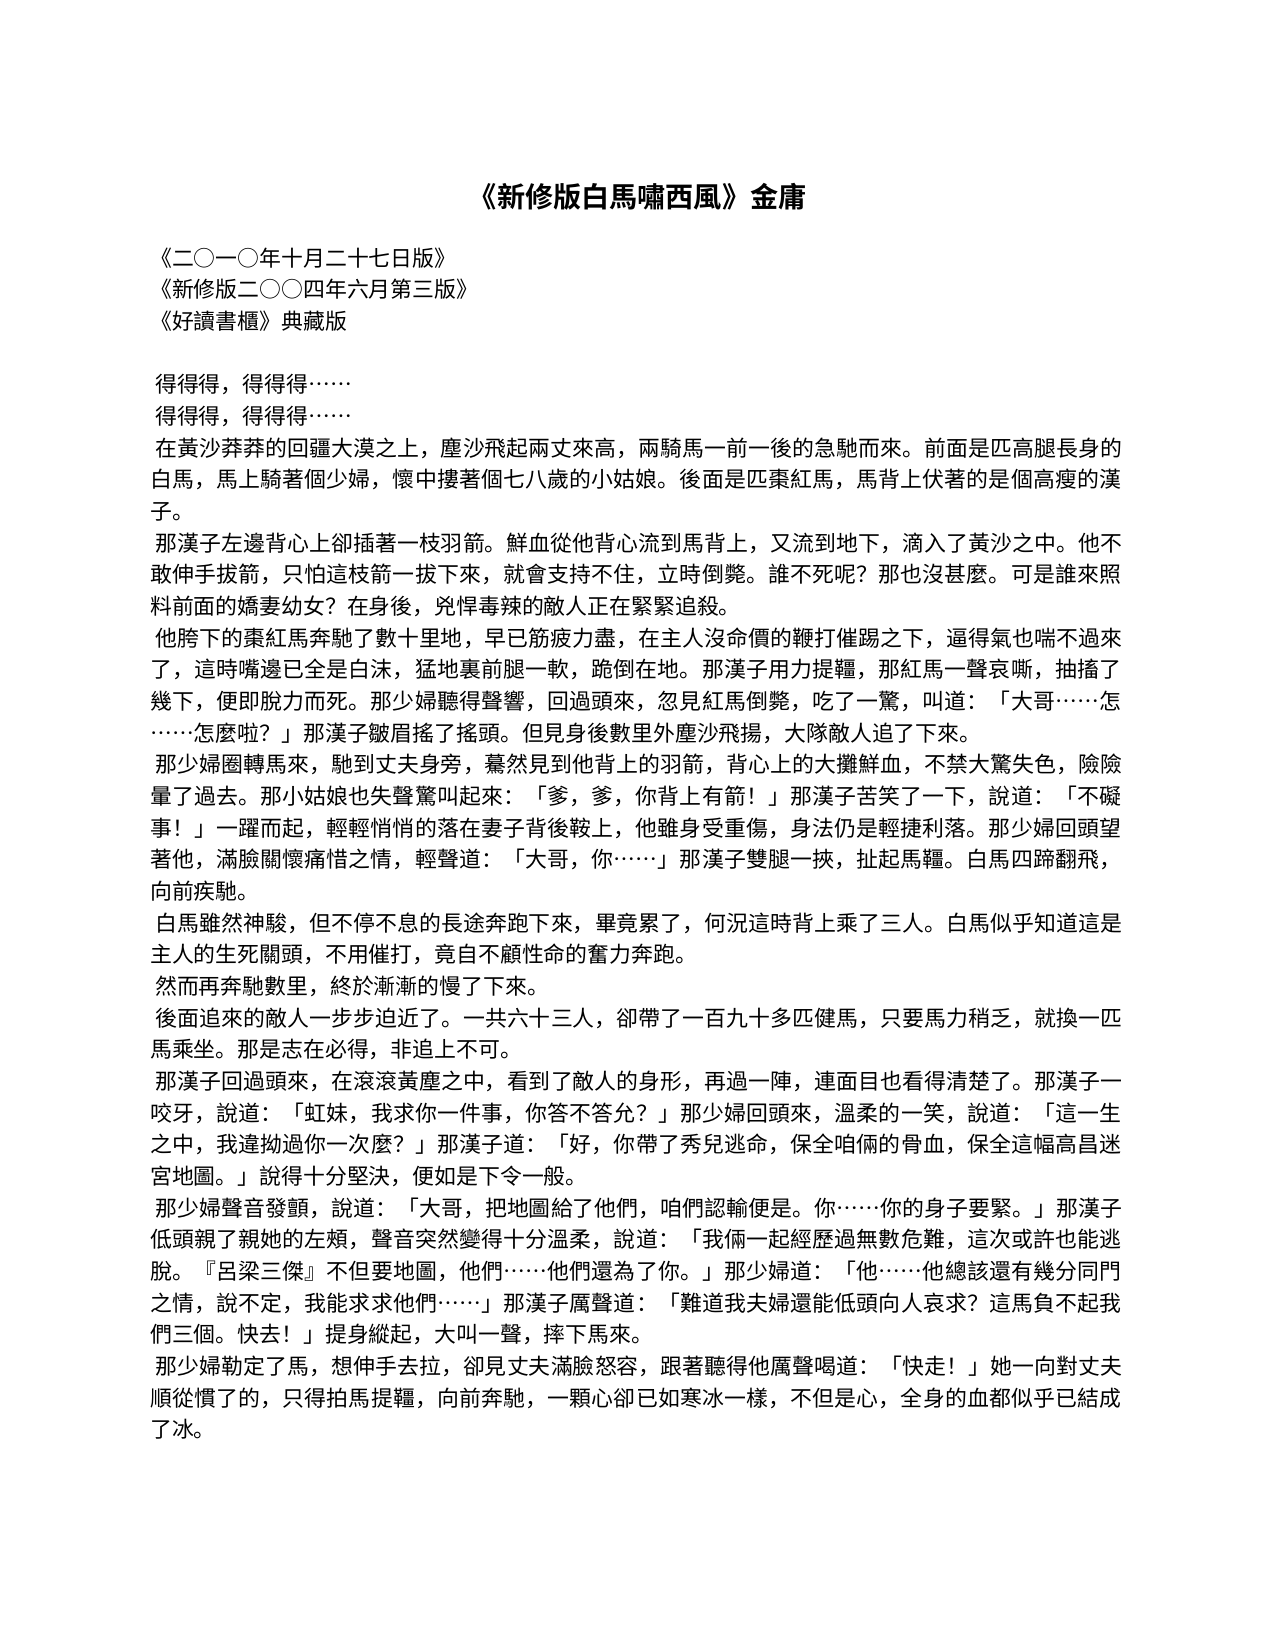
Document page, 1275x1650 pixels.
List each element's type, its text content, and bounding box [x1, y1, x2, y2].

text 白馬雖然神駿，但不停不息的長途奔跑下來，畢竟累了，何況這時背上乘了三人。白馬似乎知道這是主人的生死關頭，不用催打，竟自不顧性命的奮力奔跑。 [150, 906, 1125, 969]
subtitle 《新修版白馬嘯西風》金庸 [150, 175, 1125, 216]
text 《二○一○年十月二十七日版》 [150, 241, 1125, 272]
text 那少婦勒定了馬，想伸手去拉，卻見丈夫滿臉怒容，跟著聽得他厲聲喝道：「快走！」她一向對丈夫順從慣了的，只得拍馬提韁，向前奔馳，一顆心卻已如寒冰一樣，不但是心，全身的血都似乎已結成了冰。 [150, 1349, 1125, 1444]
text 那漢子回過頭來，在滾滾黃塵之中，看到了敵人的身形，再過一陣，連面目也看得清楚了。那漢子一咬牙，說道：「虹妹，我求你一件事，你答不答允？」那少婦回頭來，溫柔的一笑，說道：「這一生之中，我違拗過你一次麼？」那漢子道：「好，你帶了秀兒逃命，保全咱倆的骨血，保全這幅高昌迷宮地圖。」說得十分堅決，便如是下令一般。 [150, 1064, 1125, 1191]
text 《好讀書櫃》典藏版 [150, 304, 1125, 336]
text 得得得，得得得…… [150, 367, 1125, 399]
text 那少婦聲音發顫，說道：「大哥，把地圖給了他們，咱們認輸便是。你……你的身子要緊。」那漢子低頭親了親她的左頰，聲音突然變得十分溫柔，說道：「我倆一起經歷過無數危難，這次或許也能逃脫。『呂梁三傑』不但要地圖，他們……他們還為了你。」那少婦道：「他……他總該還有幾分同門之情，說不定，我能求求他們……」那漢子厲聲道：「難道我夫婦還能低頭向人哀求？這馬負不起我們三個。快去！」提身縱起，大叫一聲，摔下馬來。 [150, 1191, 1125, 1349]
text 在黃沙莽莽的回疆大漠之上，塵沙飛起兩丈來高，兩騎馬一前一後的急馳而來。前面是匹高腿長身的白馬，馬上騎著個少婦，懷中摟著個七八歲的小姑娘。後面是匹棗紅馬，馬背上伏著的是個高瘦的漢子。 [150, 431, 1125, 526]
text 他胯下的棗紅馬奔馳了數十里地，早已筋疲力盡，在主人沒命價的鞭打催踢之下，逼得氣也喘不過來了，這時嘴邊已全是白沫，猛地裏前腿一軟，跪倒在地。那漢子用力提韁，那紅馬一聲哀嘶，抽搐了幾下，便即脫力而死。那少婦聽得聲響，回過頭來，忽見紅馬倒斃，吃了一驚，叫道：「大哥……怎……怎麼啦？」那漢子皺眉搖了搖頭。但見身後數里外塵沙飛揚，大隊敵人追了下來。 [150, 621, 1125, 747]
text 後面追來的敵人一步步迫近了。一共六十三人，卻帶了一百九十多匹健馬，只要馬力稍乏，就換一匹馬乘坐。那是志在必得，非追上不可。 [150, 1001, 1125, 1064]
text 那漢子左邊背心上卻插著一枝羽箭。鮮血從他背心流到馬背上，又流到地下，滴入了黃沙之中。他不敢伸手拔箭，只怕這枝箭一拔下來，就會支持不住，立時倒斃。誰不死呢？那也沒甚麼。可是誰來照料前面的嬌妻幼女？在身後，兇悍毒辣的敵人正在緊緊追殺。 [150, 526, 1125, 621]
text 《新修版二○○四年六月第三版》 [150, 272, 1125, 304]
text 得得得，得得得…… [150, 399, 1125, 431]
text 那少婦圈轉馬來，馳到丈夫身旁，驀然見到他背上的羽箭，背心上的大攤鮮血，不禁大驚失色，險險暈了過去。那小姑娘也失聲驚叫起來：「爹，爹，你背上有箭！」那漢子苦笑了一下，說道：「不礙事！」一躍而起，輕輕悄悄的落在妻子背後鞍上，他雖身受重傷，身法仍是輕捷利落。那少婦回頭望著他，滿臉關懷痛惜之情，輕聲道：「大哥，你……」那漢子雙腿一挾，扯起馬韁。白馬四蹄翻飛，向前疾馳。 [150, 747, 1125, 906]
text 然而再奔馳數里，終於漸漸的慢了下來。 [150, 969, 1125, 1001]
